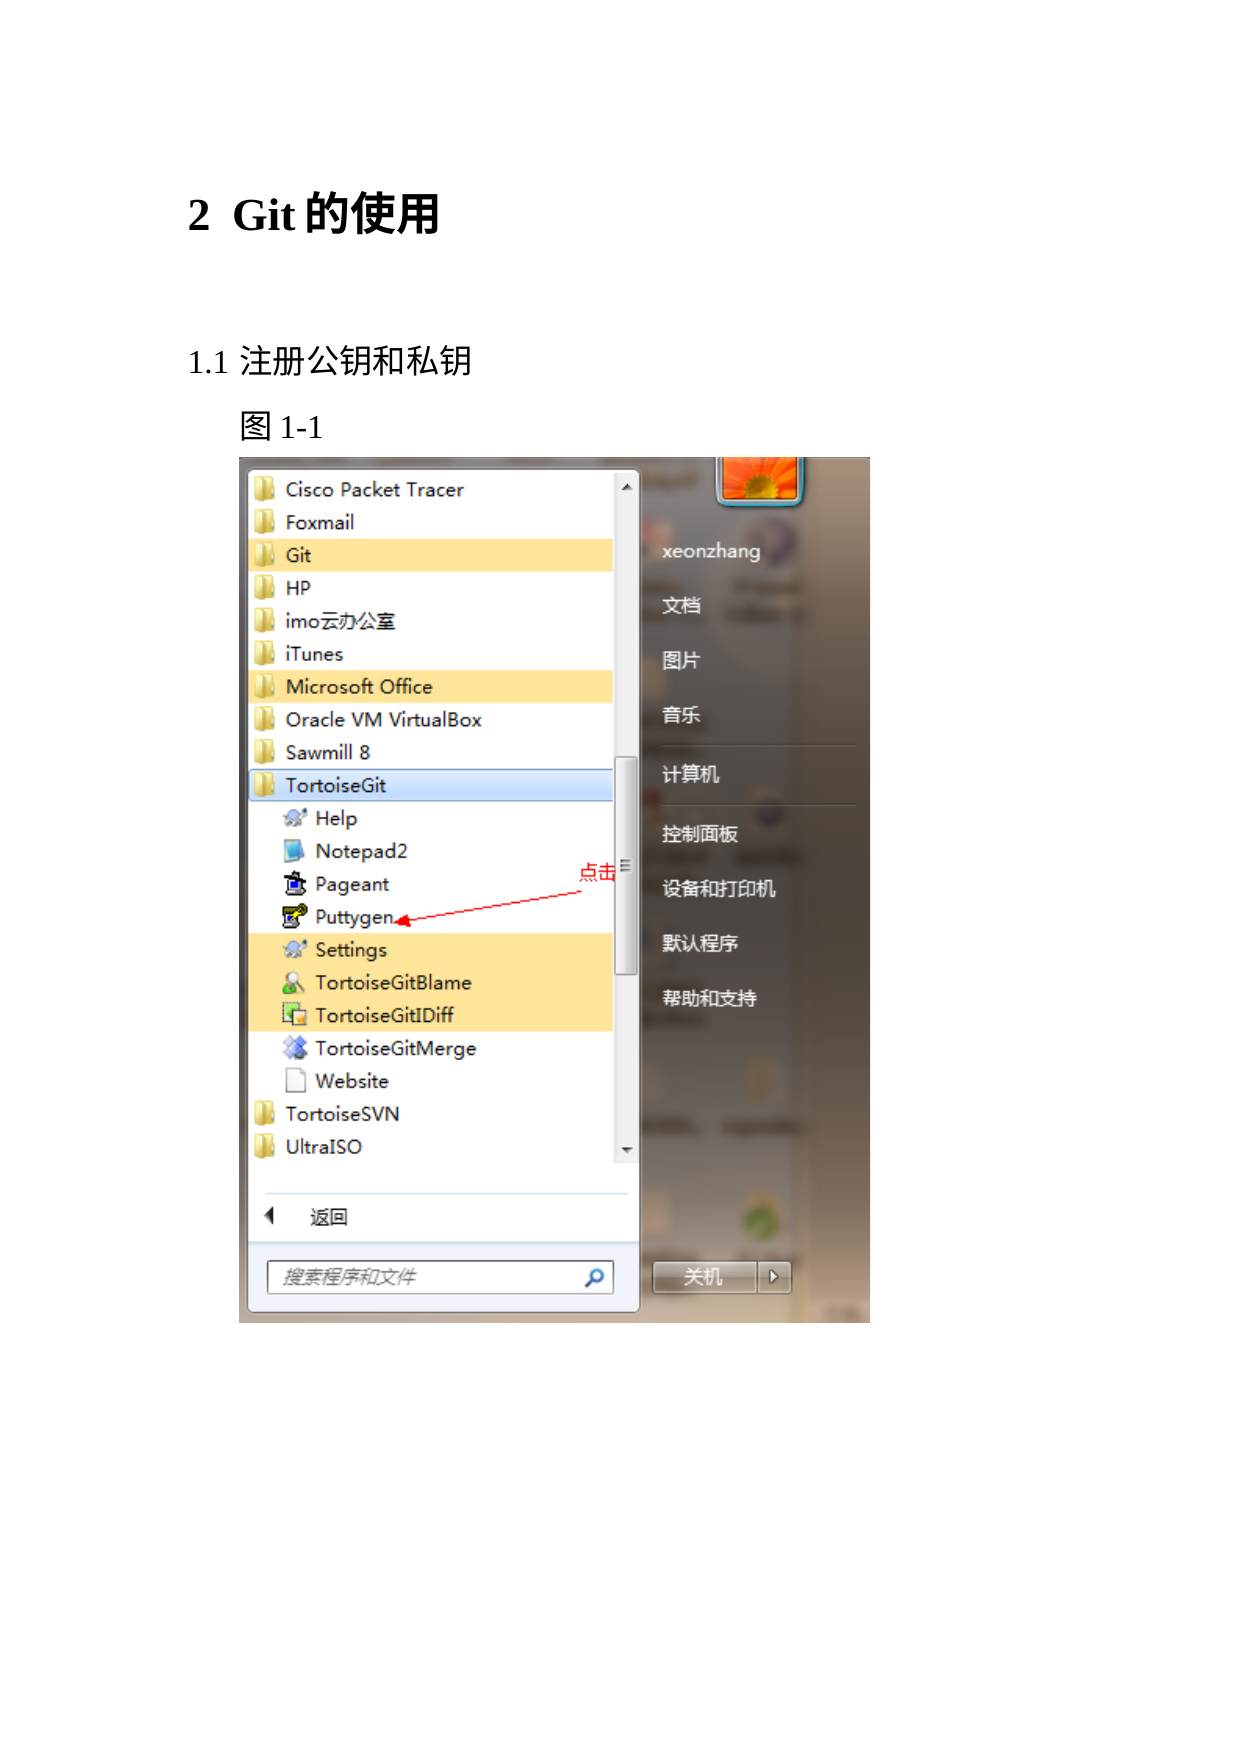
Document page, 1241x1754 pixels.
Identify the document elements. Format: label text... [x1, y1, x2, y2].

subtitle Git的使用 [187, 162, 1053, 259]
list 注册公钥和私钥 [187, 327, 1053, 392]
picture [239, 457, 871, 1323]
list 图1-1 [239, 392, 1053, 457]
